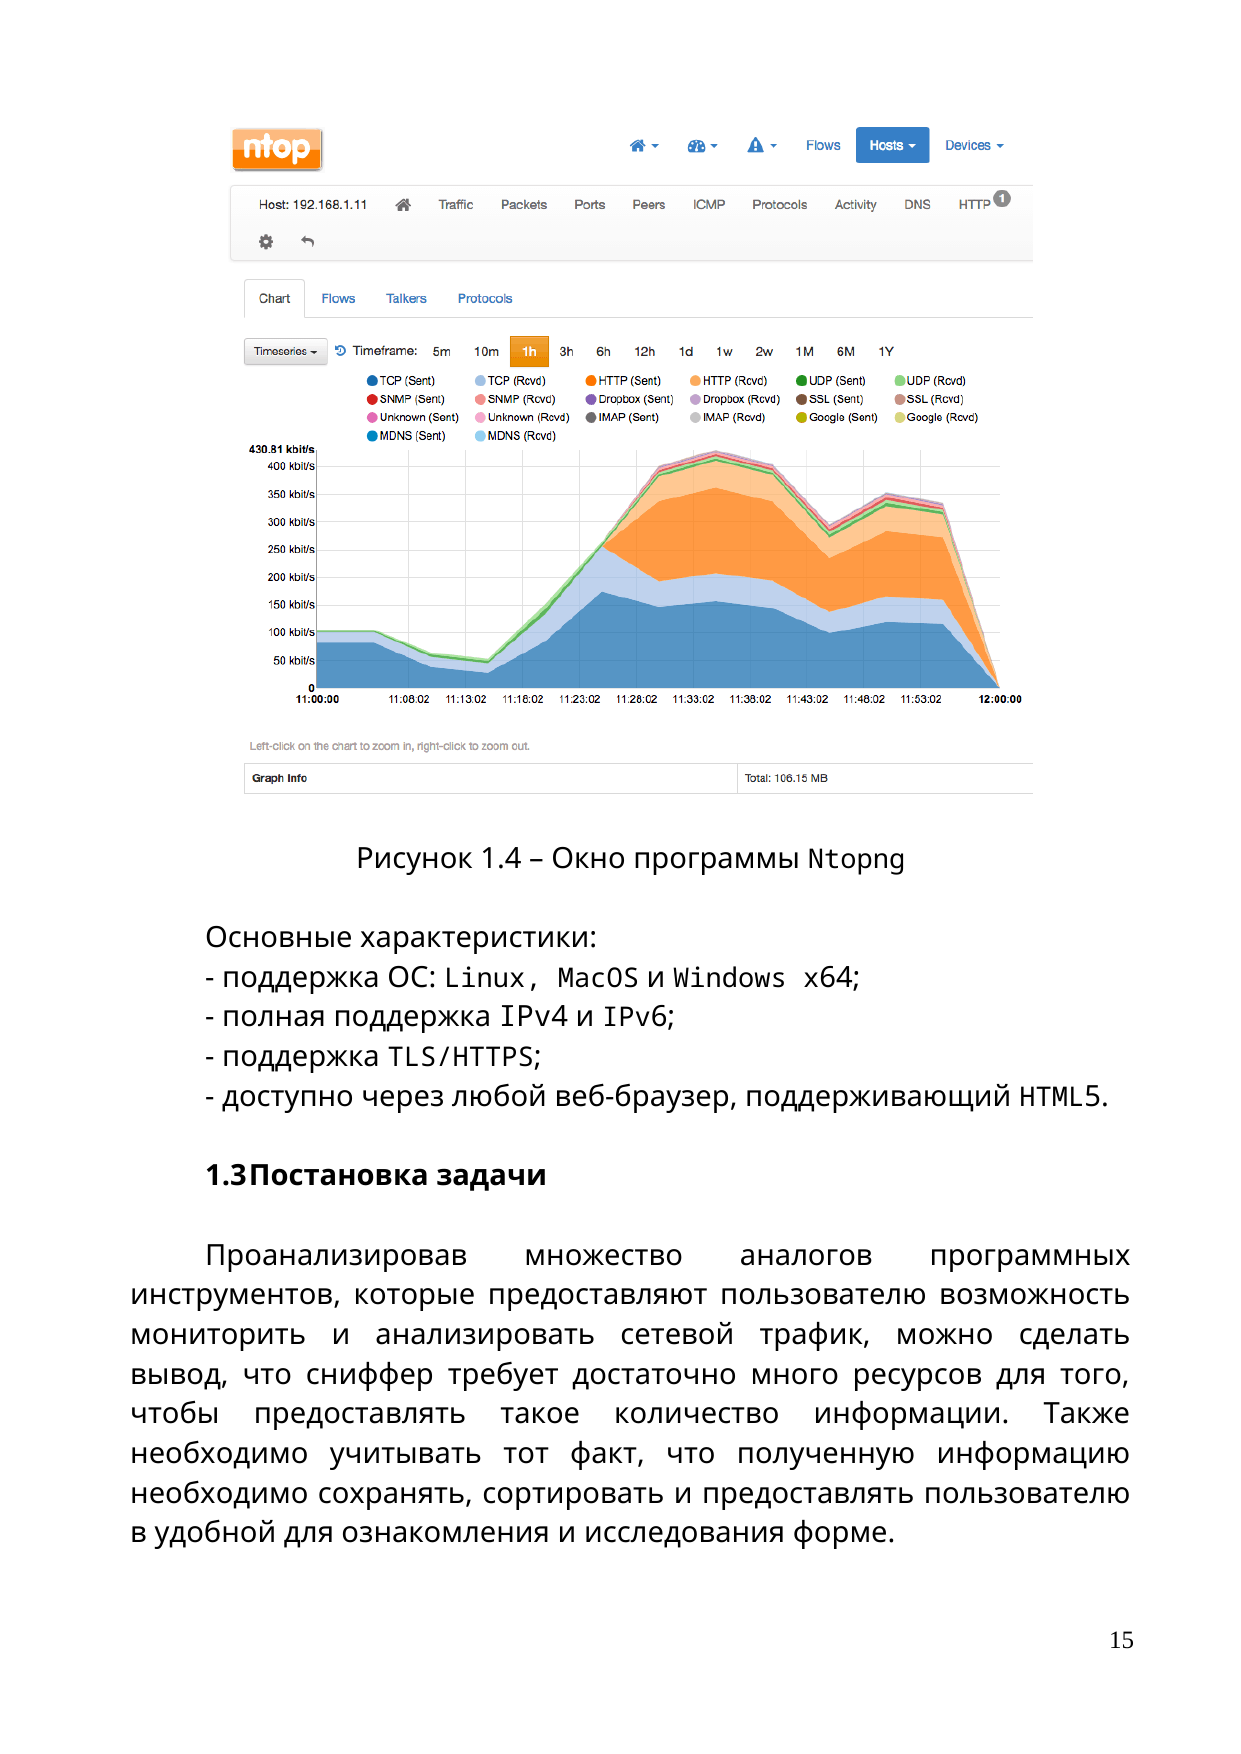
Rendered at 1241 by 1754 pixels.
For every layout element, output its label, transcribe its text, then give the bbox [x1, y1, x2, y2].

text Основные характеристики: [130, 916, 1131, 956]
text Рисунок 1.4 – Окно программы Ntopng [130, 837, 1131, 877]
picture [227, 118, 1033, 798]
text - поддержка ОС: Linux, MacOS и Windows х64; [130, 956, 1131, 996]
text Проанализировав множество аналогов программных инструментов, которые предоставляют пользователю возможность мониторить и анализировать сетевой трафик, можно сделать вывод, что сниффер требует достаточно много ресурсов для того, чтобы предоставлять такое количество информации. Также необходимо учитывать тот факт, что полученную информацию необходимо сохранять, сортировать и предоставлять пользователю в удобной для ознакомления и исследования форме. [130, 1234, 1131, 1551]
text - поддержка TLS/HTTPS; [130, 1035, 1131, 1075]
list Постановка задачи [205, 1154, 1131, 1194]
text - доступно через любой веб-браузер, поддерживающий HTML5. [130, 1075, 1131, 1115]
text - полная поддержка IPv4 и IPv6; [130, 996, 1131, 1035]
